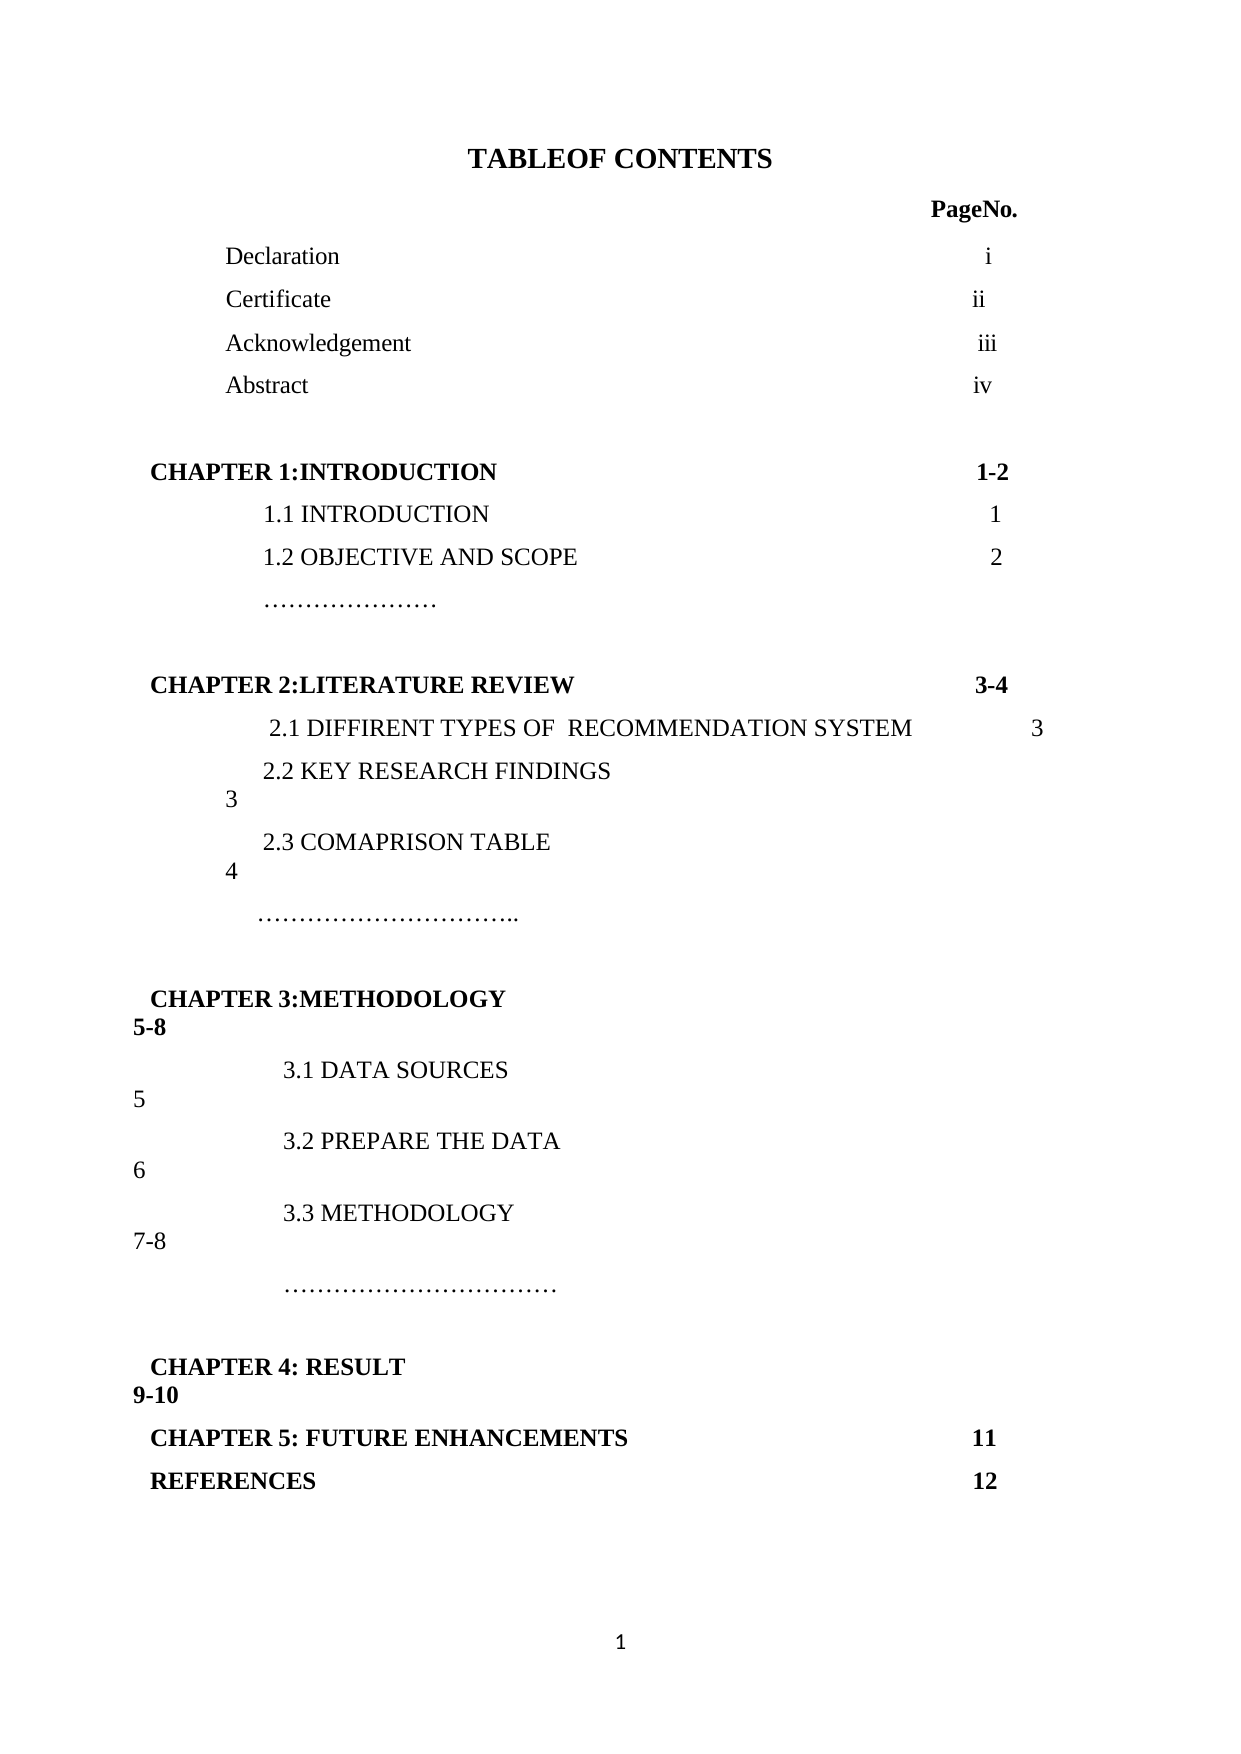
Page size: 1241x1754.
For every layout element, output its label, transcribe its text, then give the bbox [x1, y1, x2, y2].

text CHAPTER 3:METHODOLOGY 5-8 [133, 984, 1107, 1041]
text ………………………….. [225, 898, 1107, 927]
subtitle TABLEOF CONTENTS [177, 142, 1063, 175]
text 2.3 COMAPRISON TABLE 4 [225, 827, 1107, 884]
text 2.2 KEY RESEARCH FINDINGS 3 [225, 756, 1107, 813]
text 3.3 METHODOLOGY 7-8 [133, 1198, 1107, 1255]
text 2.1 DIFFIRENT TYPES OF RECOMMENDATION SYSTEM 3 [225, 713, 1107, 742]
text 3.1 DATA SOURCES 5 [133, 1055, 1107, 1112]
subtitle PageNo. [133, 194, 1018, 223]
text …………………………… [133, 1269, 1107, 1298]
text 3.2 PREPARE THE DATA 6 [133, 1126, 1107, 1184]
text CHAPTER 4: RESULT 9-10 [133, 1352, 1107, 1409]
text Declaration i [225, 241, 1107, 270]
subtitle REFERENCES 12 [150, 1466, 1107, 1495]
text CHAPTER 5: FUTURE ENHANCEMENTS 11 [133, 1423, 1107, 1452]
